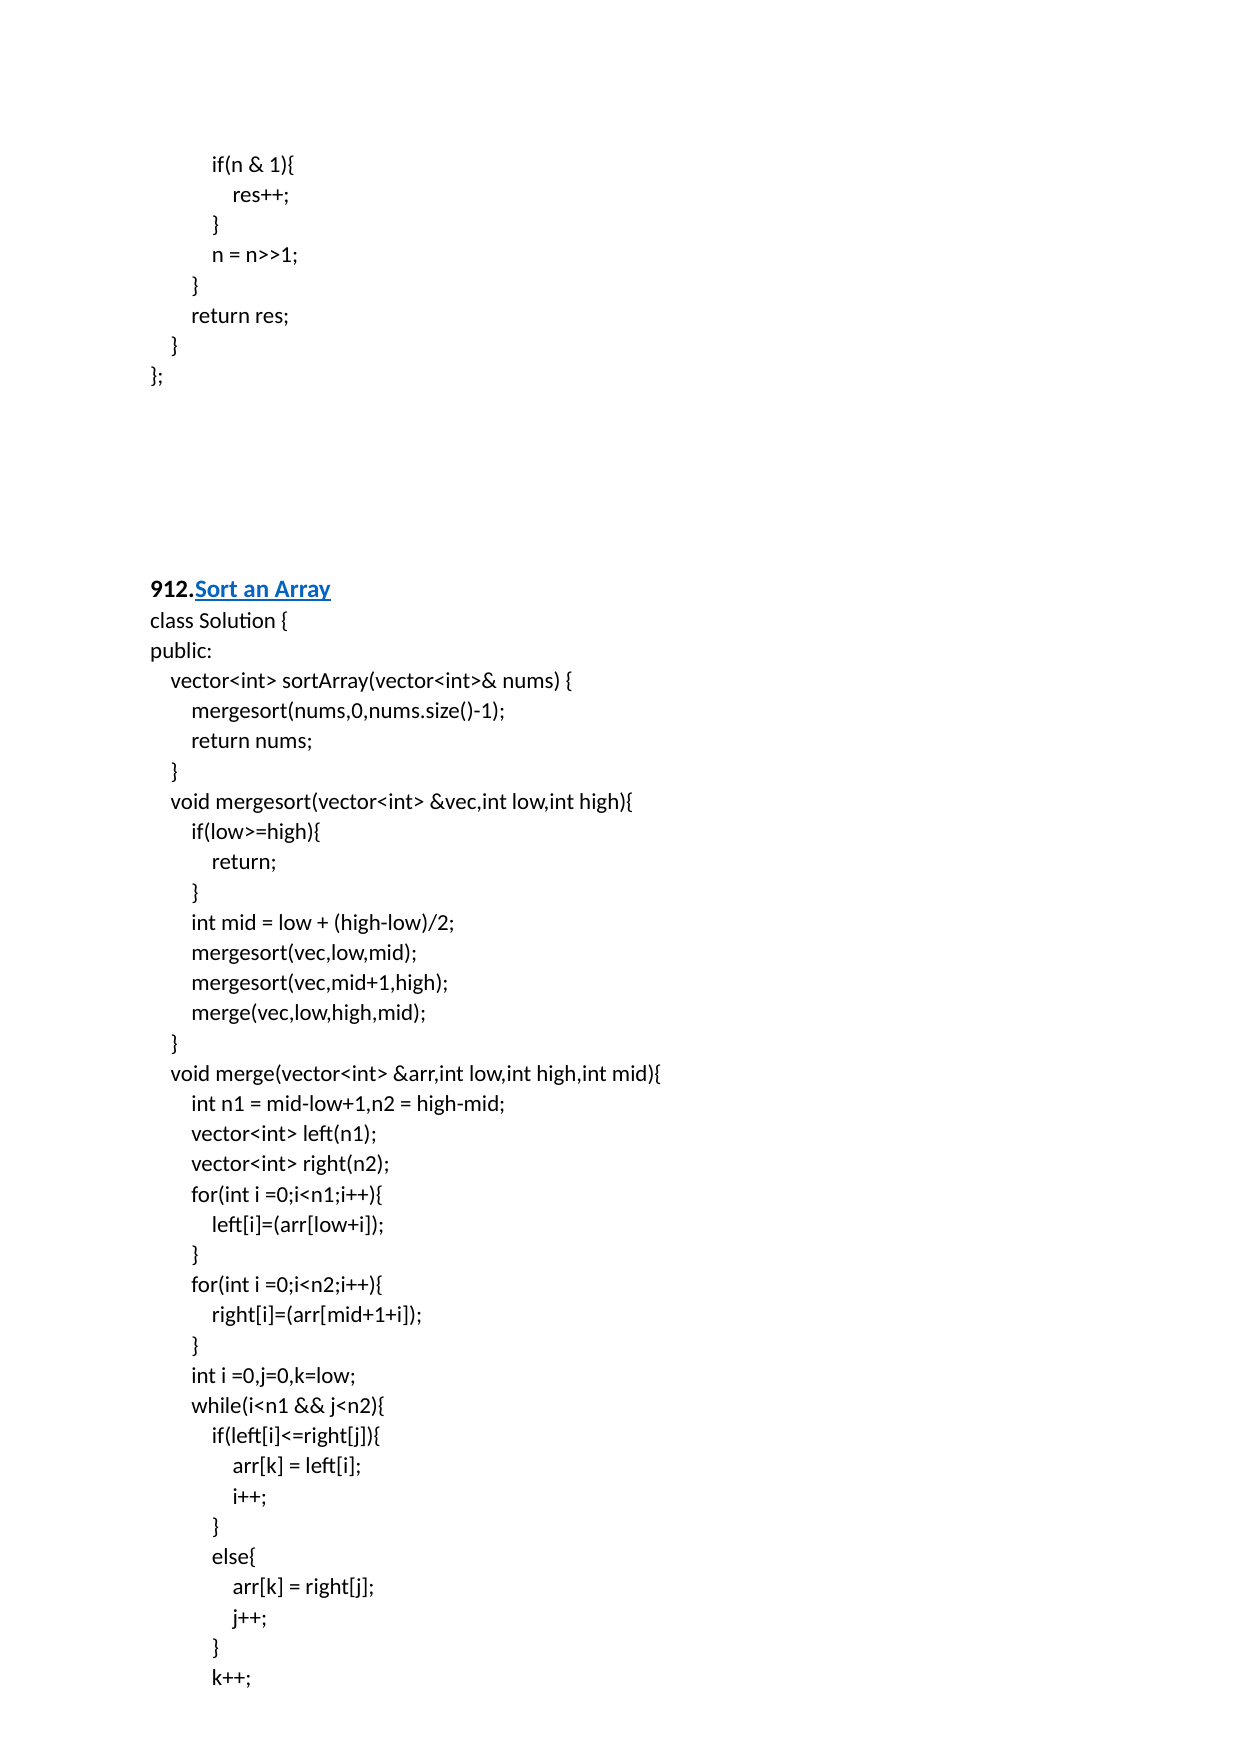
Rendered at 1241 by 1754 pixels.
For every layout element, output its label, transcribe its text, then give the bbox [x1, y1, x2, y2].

text left[i]=(arr[low+i]); [150, 1210, 1090, 1238]
text } [150, 878, 1090, 906]
text else{ [150, 1542, 1090, 1570]
text void merge(vector<int> &arr,int low,int high,int mid){ [150, 1059, 1090, 1087]
text mergesort(nums,0,nums.size()-1); [150, 696, 1090, 724]
text for(int i =0;i<n1;i++){ [150, 1180, 1090, 1208]
text n = n>>1; [150, 241, 1090, 269]
text mergesort(vec,low,mid); [150, 938, 1090, 966]
text res++; [150, 180, 1090, 208]
text } [150, 1029, 1090, 1057]
text class Solution { [150, 606, 1090, 634]
text vector<int> right(n2); [150, 1149, 1090, 1178]
text right[i]=(arr[mid+1+i]); [150, 1301, 1090, 1329]
text i++; [150, 1482, 1090, 1510]
text int i =0,j=0,k=low; [150, 1361, 1090, 1389]
text k++; [150, 1663, 1090, 1691]
text }; [150, 361, 1090, 389]
text for(int i =0;i<n2;i++){ [150, 1270, 1090, 1298]
text } [150, 210, 1090, 238]
text } [150, 1240, 1090, 1268]
text void mergesort(vector<int> &vec,int low,int high){ [150, 787, 1090, 815]
text public: [150, 636, 1090, 664]
text } [150, 1633, 1090, 1661]
text int mid = low + (high-low)/2; [150, 908, 1090, 936]
text } [150, 757, 1090, 785]
text if(left[i]<=right[j]){ [150, 1421, 1090, 1449]
text merge(vec,low,high,mid); [150, 998, 1090, 1027]
text mergesort(vec,mid+1,high); [150, 968, 1090, 996]
text arr[k] = right[j]; [150, 1572, 1090, 1601]
text } [150, 331, 1090, 359]
text } [150, 271, 1090, 299]
text while(i<n1 && j<n2){ [150, 1391, 1090, 1419]
text return nums; [150, 727, 1090, 755]
text if(low>=high){ [150, 817, 1090, 845]
text j++; [150, 1603, 1090, 1631]
text return res; [150, 301, 1090, 329]
text } [150, 1512, 1090, 1540]
text vector<int> left(n1); [150, 1119, 1090, 1147]
text } [150, 1331, 1090, 1359]
text vector<int> sortArray(vector<int>& nums) { [150, 666, 1090, 694]
text return; [150, 847, 1090, 876]
text arr[k] = left[i]; [150, 1452, 1090, 1480]
text 912.Sort an Array [150, 573, 1090, 603]
text int n1 = mid-low+1,n2 = high-mid; [150, 1089, 1090, 1117]
text if(n & 1){ [150, 150, 1090, 178]
